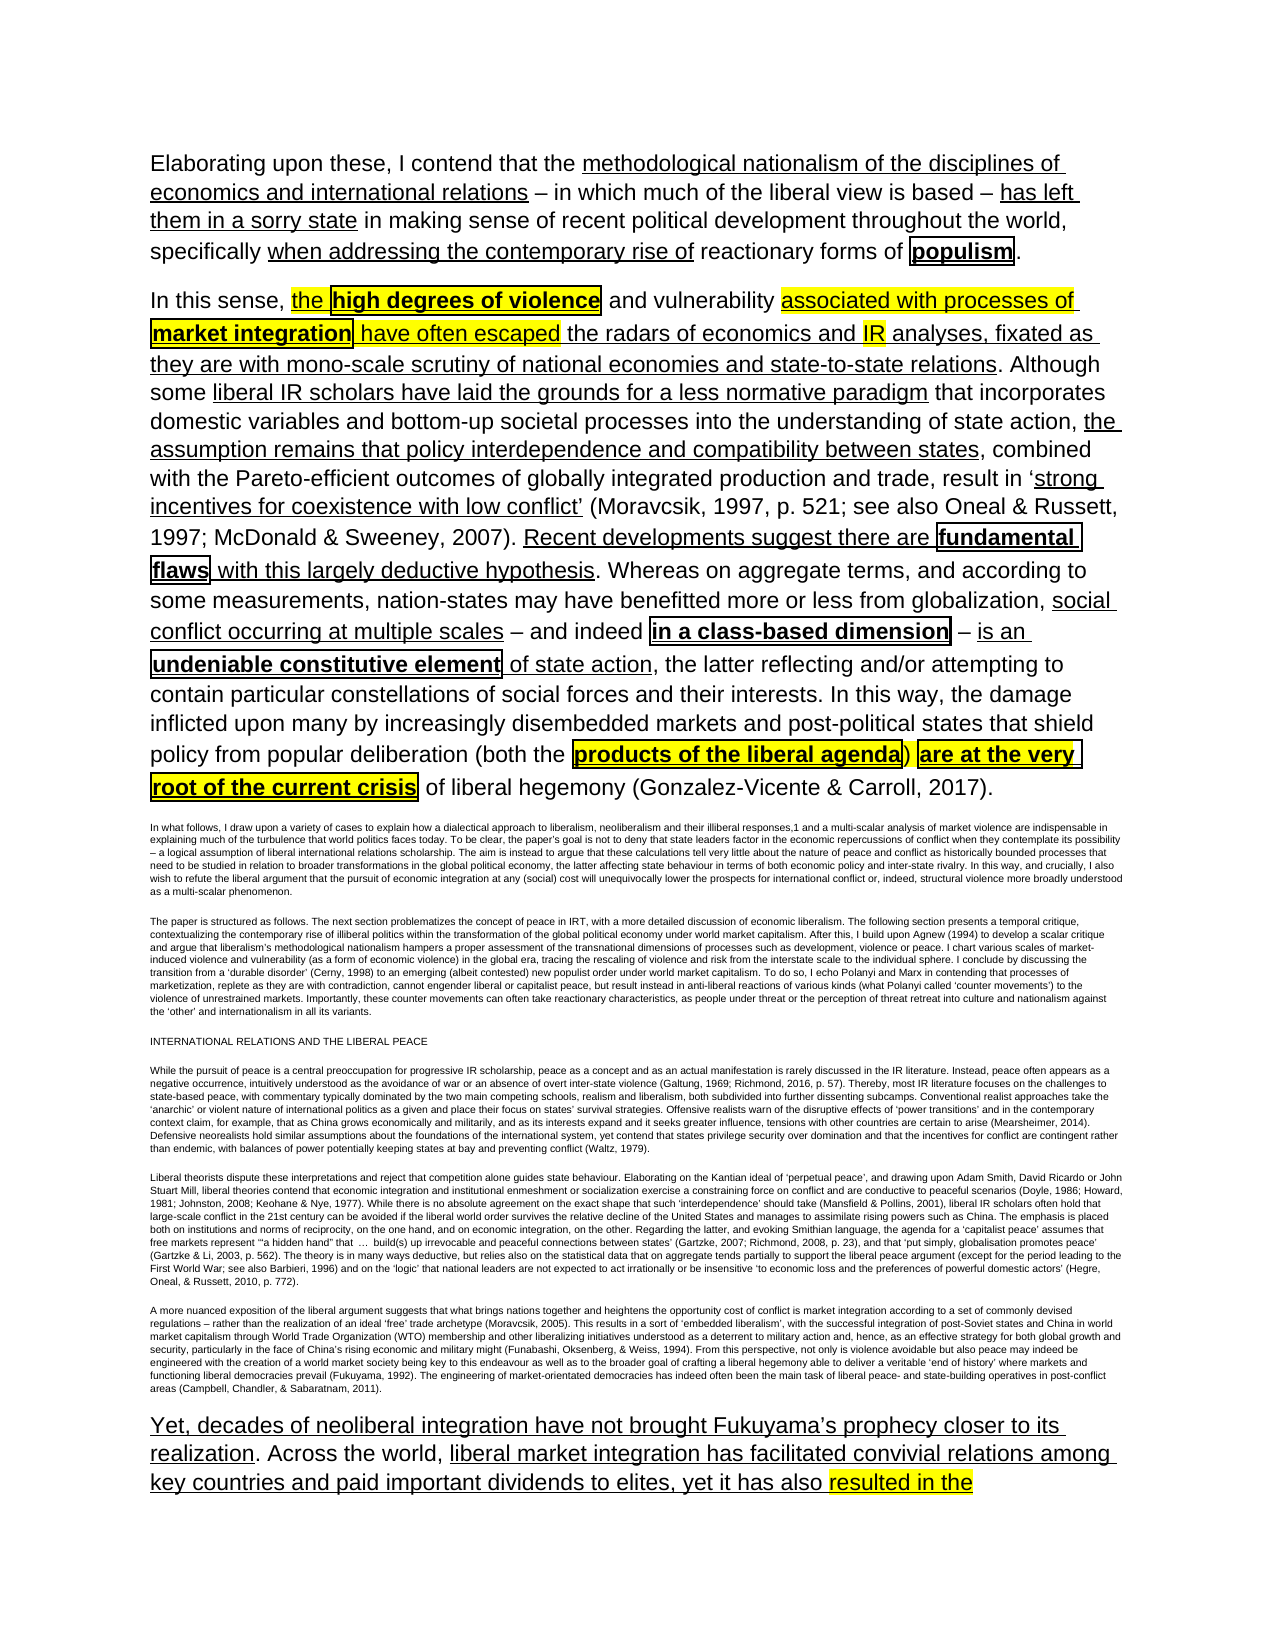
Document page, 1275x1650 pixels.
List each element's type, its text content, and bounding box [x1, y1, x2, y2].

text A more nuanced exposition of the liberal argument suggests that what brings nations together and heightens the opportunity cost of conflict is market integration according to a set of commonly devised regulations – rather than the realization of an ideal ‘free’ trade archetype (Moravcsik, 2005). This results in a sort of ‘embedded liberalism’, with the successful integration of post-Soviet states and China in world market capitalism through World Trade Organization (WTO) membership and other liberalizing initiatives understood as a deterrent to military action and, hence, as an effective strategy for both global growth and security, particularly in the face of China’s rising economic and military might (Funabashi, Oksenberg, & Weiss, 1994). From this perspective, not only is violence avoidable but also peace may indeed be engineered with the creation of a world market society being key to this endeavour as well as to the broader goal of crafting a liberal hegemony able to deliver a veritable ‘end of history’ where markets and functioning liberal democracies prevail (Fukuyama, 1992). The engineering of market-orientated democracies has indeed often been the main task of liberal peace- and state-building operatives in post-conflict areas (Campbell, Chandler, & Sabaratnam, 2011). [150, 1305, 1125, 1394]
text Liberal theorists dispute these interpretations and reject that competition alone guides state behaviour. Elaborating on the Kantian ideal of ‘perpetual peace’, and drawing upon Adam Smith, David Ricardo or John Stuart Mill, liberal theories contend that economic integration and institutional enmeshment or socialization exercise a constraining force on conflict and are conductive to peaceful scenarios (Doyle, 1986; Howard, 1981; Johnston, 2008; Keohane & Nye, 1977). While there is no absolute agreement on the exact shape that such ‘interdependence’ should take (Mansfield & Pollins, 2001), liberal IR scholars often hold that large-scale conflict in the 21st century can be avoided if the liberal world order survives the relative decline of the United States and manages to assimilate rising powers such as China. The emphasis is placed both on institutions and norms of reciprocity, on the one hand, and on economic integration, on the other. Regarding the latter, and evoking Smithian language, the agenda for a ‘capitalist peace’ assumes that free markets represent ‘“a hidden hand” that … build(s) up irrevocable and peaceful connections between states’ (Gartzke, 2007; Richmond, 2008, p. 23), and that ‘put simply, globalisation promotes peace’ (Gartzke & Li, 2003, p. 562). The theory is in many ways deductive, but relies also on the statistical data that on aggregate tends partially to support the liberal peace argument (except for the period leading to the First World War; see also Barbieri, 1996) and on the ‘logic’ that national leaders are not expected to act irrationally or be insensitive ‘to economic loss and the preferences of powerful domestic actors’ (Hegre, Oneal, & Russett, 2010, p. 772). [150, 1172, 1125, 1287]
text In this sense, the high degrees of violence and vulnerability associated with processes of market integration have often escaped the radars of economics and IR analyses, fixated as they are with mono-scale scrutiny of national economies and state-to-state relations. Although some liberal IR scholars have laid the grounds for a less normative paradigm that incorporates domestic variables and bottom-up societal processes into the understanding of state action, the assumption remains that policy interdependence and compatibility between states, combined with the Pareto-efficient outcomes of globally integrated production and trade, result in ‘strong incentives for coexistence with low conflict’ (Moravcsik, 1997, p. 521; see also Oneal & Russett, 1997; McDonald & Sweeney, 2007). Recent developments suggest there are fundamental flaws with this largely deductive hypothesis. Whereas on aggregate terms, and according to some measurements, nation-states may have benefitted more or less from globalization, social conflict occurring at multiple scales – and indeed in a class-based dimension – is an undeniable constitutive element of state action, the latter reflecting and/or attempting to contain particular constellations of social forces and their interests. In this way, the damage inflicted upon many by increasingly disembedded markets and post-political states that shield policy from popular deliberation (both the products of the liberal agenda) are at the very root of the current crisis of liberal hegemony (Gonzalez-Vicente & Carroll, 2017). [150, 285, 1125, 802]
text While the pursuit of peace is a central preoccupation for progressive IR scholarship, peace as a concept and as an actual manifestation is rarely discussed in the IR literature. Instead, peace often appears as a negative occurrence, intuitively understood as the avoidance of war or an absence of overt inter-state violence (Galtung, 1969; Richmond, 2016, p. 57). Thereby, most IR literature focuses on the challenges to state-based peace, with commentary typically dominated by the two main competing schools, realism and liberalism, both subdivided into further dissenting subcamps. Conventional realist approaches take the ‘anarchic’ or violent nature of international politics as a given and place their focus on states’ survival strategies. Offensive realists warn of the disruptive effects of ‘power transitions’ and in the contemporary context claim, for example, that as China grows economically and militarily, and as its interests expand and it seeks greater influence, tensions with other countries are certain to arise (Mearsheimer, 2014). Defensive neorealists hold similar assumptions about the foundations of the international system, yet contend that states privilege security over domination and that the incentives for conflict are contingent rather than endemic, with balances of power potentially keeping states at bay and preventing conflict (Waltz, 1979). [150, 1065, 1125, 1154]
text The paper is structured as follows. The next section problematizes the concept of peace in IRT, with a more detailed discussion of economic liberalism. The following section presents a temporal critique, contextualizing the contemporary rise of illiberal politics within the transformation of the global political economy under world market capitalism. After this, I build upon Agnew (1994) to develop a scalar critique and argue that liberalism’s methodological nationalism hampers a proper assessment of the transnational dimensions of processes such as development, violence or peace. I chart various scales of market-induced violence and vulnerability (as a form of economic violence) in the global era, tracing the rescaling of violence and risk from the interstate scale to the individual sphere. I conclude by discussing the transition from a ‘durable disorder’ (Cerny, 1998) to an emerging (albeit contested) new populist order under world market capitalism. To do so, I echo Polanyi and Marx in contending that processes of marketization, replete as they are with contradiction, cannot engender liberal or capitalist peace, but result instead in anti-liberal reactions of various kinds (what Polanyi called ‘counter movements’) to the violence of unrestrained markets. Importantly, these counter movements can often take reactionary characteristics, as people under threat or the perception of threat retreat into culture and nationalism against the ‘other’ and internationalism in all its variants. [150, 915, 1125, 1018]
text In what follows, I draw upon a variety of cases to explain how a dialectical approach to liberalism, neoliberalism and their illiberal responses,1 and a multi-scalar analysis of market violence are indispensable in explaining much of the turbulence that world politics faces today. To be clear, the paper’s goal is not to deny that state leaders factor in the economic repercussions of conflict when they contemplate its possibility – a logical assumption of liberal international relations scholarship. The aim is instead to argue that these calculations tell very little about the nature of peace and conflict as historically bounded processes that need to be studied in relation to broader transformations in the global political economy, the latter affecting state behaviour in terms of both economic policy and inter-state rivalry. In this way, and crucially, I also wish to refute the liberal argument that the pursuit of economic integration at any (social) cost will unequivocally lower the prospects for international conflict or, indeed, structural violence more broadly understood as a multi-scalar phenomenon. [150, 821, 1125, 898]
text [150, 150, 1125, 266]
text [150, 1412, 1125, 1495]
